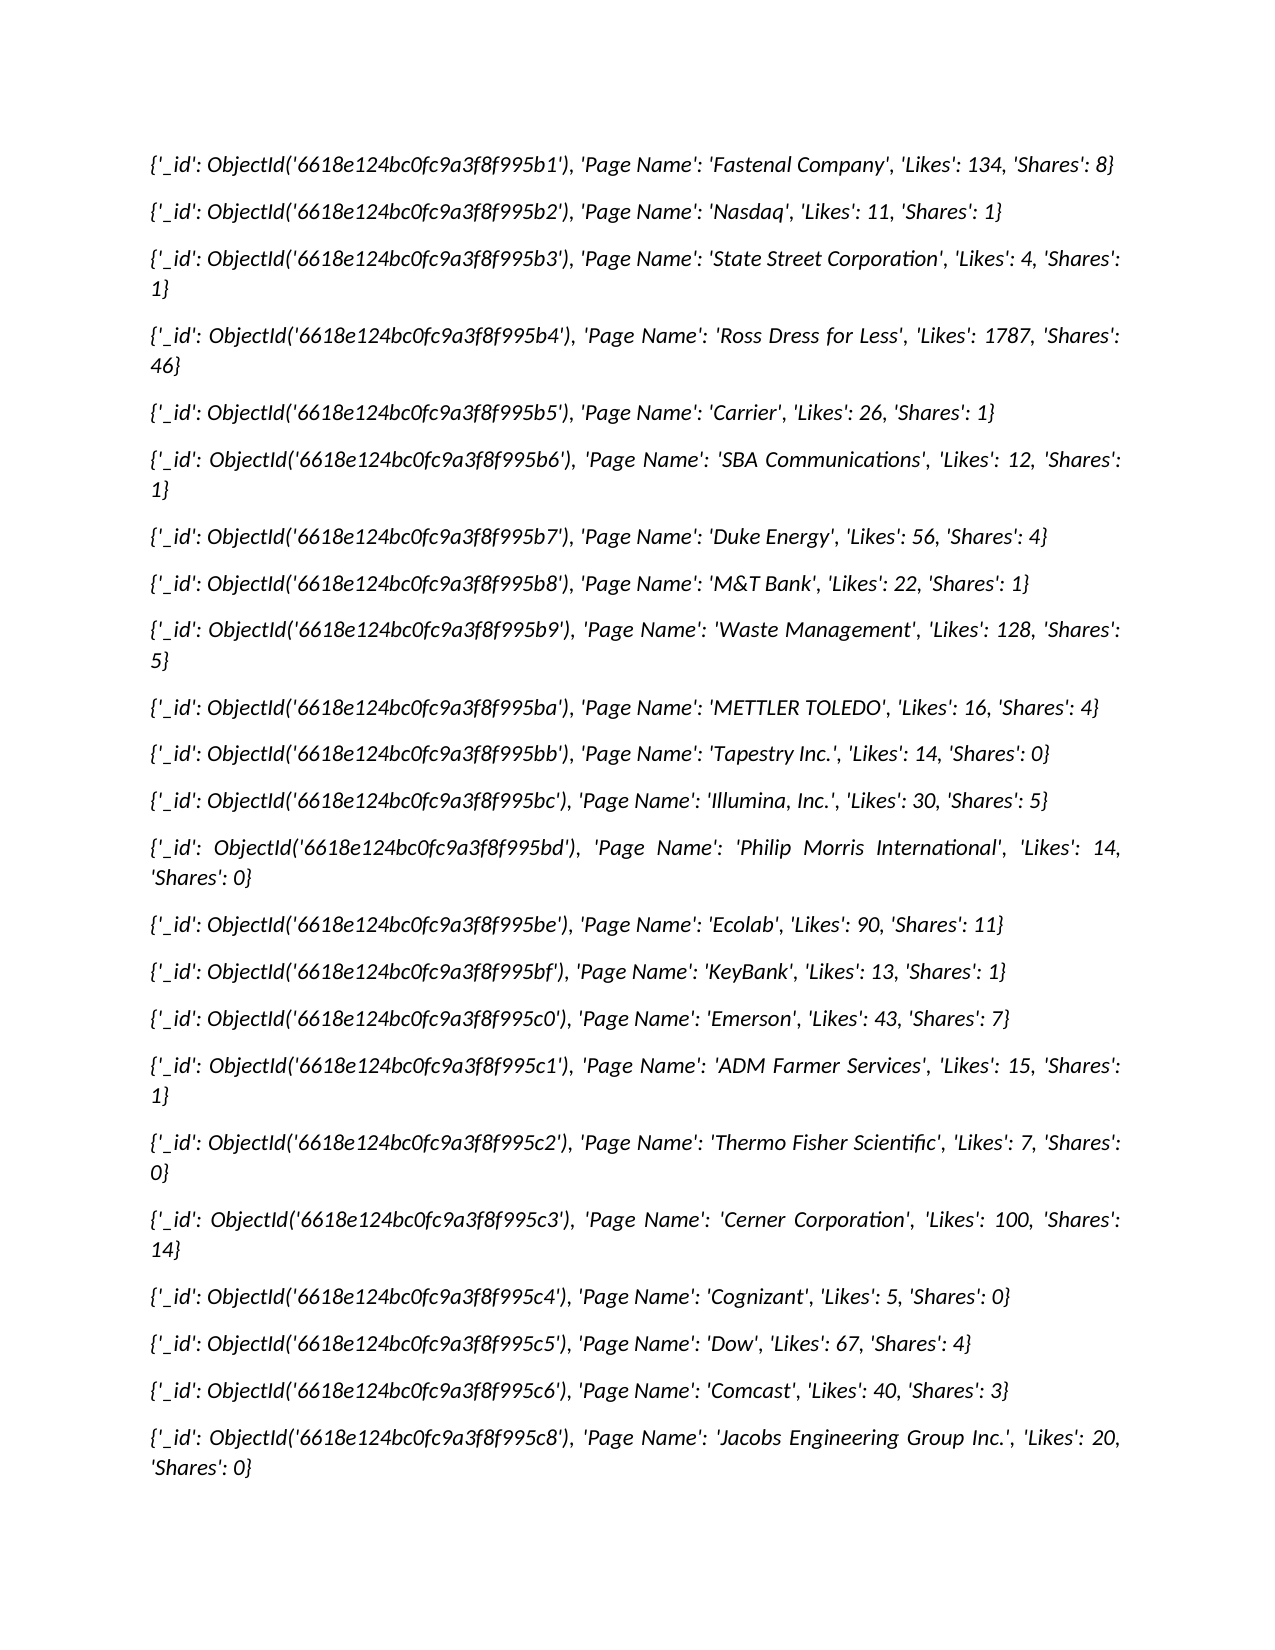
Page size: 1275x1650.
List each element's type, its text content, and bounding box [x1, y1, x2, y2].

text {'_id': ObjectId('6618e124bc0fc9a3f8f995bd'), 'Page Name': 'Philip Morris International', 'Likes': 14, 'Shares': 0} [150, 833, 1125, 892]
text {'_id': ObjectId('6618e124bc0fc9a3f8f995bf'), 'Page Name': 'KeyBank', 'Likes': 13, 'Shares': 1} [150, 957, 1125, 985]
text {'_id': ObjectId('6618e124bc0fc9a3f8f995c8'), 'Page Name': 'Jacobs Engineering Group Inc.', 'Likes': 20, 'Shares': 0} [150, 1423, 1125, 1481]
text {'_id': ObjectId('6618e124bc0fc9a3f8f995ba'), 'Page Name': 'METTLER TOLEDO', 'Likes': 16, 'Shares': 4} [150, 693, 1125, 721]
text {'_id': ObjectId('6618e124bc0fc9a3f8f995c4'), 'Page Name': 'Cognizant', 'Likes': 5, 'Shares': 0} [150, 1282, 1125, 1310]
text {'_id': ObjectId('6618e124bc0fc9a3f8f995c6'), 'Page Name': 'Comcast', 'Likes': 40, 'Shares': 3} [150, 1376, 1125, 1404]
text {'_id': ObjectId('6618e124bc0fc9a3f8f995bb'), 'Page Name': 'Tapestry Inc.', 'Likes': 14, 'Shares': 0} [150, 739, 1125, 768]
text {'_id': ObjectId('6618e124bc0fc9a3f8f995b8'), 'Page Name': 'M&T Bank', 'Likes': 22, 'Shares': 1} [150, 569, 1125, 597]
text {'_id': ObjectId('6618e124bc0fc9a3f8f995c0'), 'Page Name': 'Emerson', 'Likes': 43, 'Shares': 7} [150, 1004, 1125, 1032]
text {'_id': ObjectId('6618e124bc0fc9a3f8f995b4'), 'Page Name': 'Ross Dress for Less', 'Likes': 1787, 'Shares': 46} [150, 321, 1125, 379]
text {'_id': ObjectId('6618e124bc0fc9a3f8f995c5'), 'Page Name': 'Dow', 'Likes': 67, 'Shares': 4} [150, 1329, 1125, 1357]
text {'_id': ObjectId('6618e124bc0fc9a3f8f995b1'), 'Page Name': 'Fastenal Company', 'Likes': 134, 'Shares': 8} [150, 150, 1125, 178]
text {'_id': ObjectId('6618e124bc0fc9a3f8f995c3'), 'Page Name': 'Cerner Corporation', 'Likes': 100, 'Shares': 14} [150, 1205, 1125, 1263]
text {'_id': ObjectId('6618e124bc0fc9a3f8f995be'), 'Page Name': 'Ecolab', 'Likes': 90, 'Shares': 11} [150, 910, 1125, 938]
text {'_id': ObjectId('6618e124bc0fc9a3f8f995c1'), 'Page Name': 'ADM Farmer Services', 'Likes': 15, 'Shares': 1} [150, 1051, 1125, 1109]
text {'_id': ObjectId('6618e124bc0fc9a3f8f995b9'), 'Page Name': 'Waste Management', 'Likes': 128, 'Shares': 5} [150, 616, 1125, 674]
text {'_id': ObjectId('6618e124bc0fc9a3f8f995b6'), 'Page Name': 'SBA Communications', 'Likes': 12, 'Shares': 1} [150, 445, 1125, 503]
text {'_id': ObjectId('6618e124bc0fc9a3f8f995b5'), 'Page Name': 'Carrier', 'Likes': 26, 'Shares': 1} [150, 398, 1125, 426]
text {'_id': ObjectId('6618e124bc0fc9a3f8f995bc'), 'Page Name': 'Illumina, Inc.', 'Likes': 30, 'Shares': 5} [150, 786, 1125, 814]
text {'_id': ObjectId('6618e124bc0fc9a3f8f995b2'), 'Page Name': 'Nasdaq', 'Likes': 11, 'Shares': 1} [150, 197, 1125, 225]
text {'_id': ObjectId('6618e124bc0fc9a3f8f995b7'), 'Page Name': 'Duke Energy', 'Likes': 56, 'Shares': 4} [150, 522, 1125, 550]
text {'_id': ObjectId('6618e124bc0fc9a3f8f995b3'), 'Page Name': 'State Street Corporation', 'Likes': 4, 'Shares': 1} [150, 244, 1125, 302]
text {'_id': ObjectId('6618e124bc0fc9a3f8f995c2'), 'Page Name': 'Thermo Fisher Scientific', 'Likes': 7, 'Shares': 0} [150, 1128, 1125, 1186]
